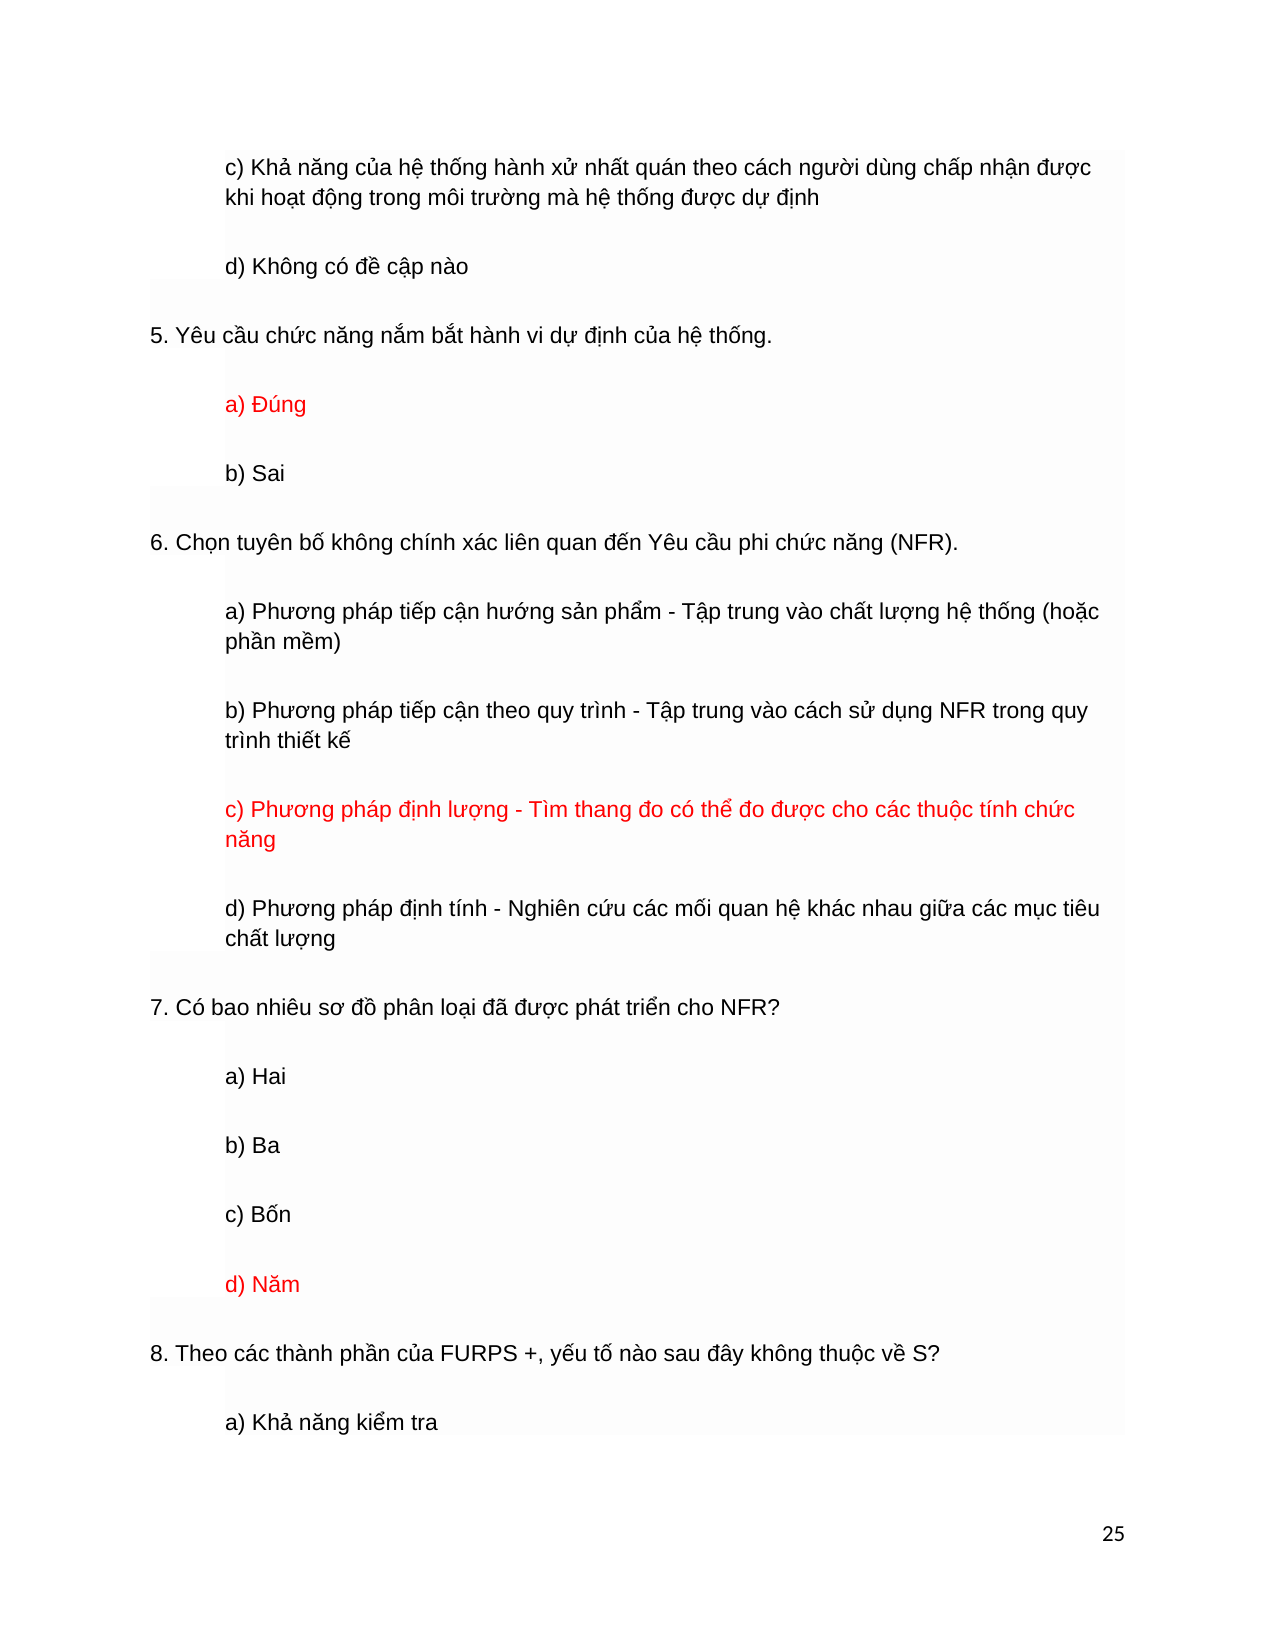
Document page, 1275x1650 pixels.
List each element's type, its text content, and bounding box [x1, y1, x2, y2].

subtitle d) Năm [225, 1267, 1125, 1297]
subtitle a) Hai [225, 1060, 1125, 1090]
subtitle a) Phương pháp tiếp cận hướng sản phẩm - Tập trung vào chất lượng hệ thống (hoặc phần mềm) [225, 594, 1125, 654]
subtitle b) Ba [225, 1129, 1125, 1159]
subtitle c) Khả năng của hệ thống hành xử nhất quán theo cách người dùng chấp nhận được khi hoạt động trong môi trường mà hệ thống được dự định [225, 150, 1125, 210]
subtitle b) Sai [225, 456, 1125, 486]
subtitle 7. Có bao nhiêu sơ đồ phân loại đã được phát triển cho NFR? [150, 991, 1125, 1021]
subtitle c) Bốn [225, 1198, 1125, 1228]
subtitle 8. Theo các thành phần của FURPS +, yếu tố nào sau đây không thuộc về S? [150, 1336, 1125, 1366]
subtitle 6. Chọn tuyên bố không chính xác liên quan đến Yêu cầu phi chức năng (NFR). [150, 525, 1125, 555]
subtitle a) Đúng [225, 387, 1125, 417]
subtitle d) Phương pháp định tính - Nghiên cứu các mối quan hệ khác nhau giữa các mục tiêu chất lượng [225, 892, 1125, 952]
subtitle c) Phương pháp định lượng - Tìm thang đo có thể đo được cho các thuộc tính chức năng [225, 792, 1125, 852]
subtitle 5. Yêu cầu chức năng nắm bắt hành vi dự định của hệ thống. [150, 318, 1125, 348]
subtitle b) Phương pháp tiếp cận theo quy trình - Tập trung vào cách sử dụng NFR trong quy trình thiết kế [225, 693, 1125, 753]
subtitle a) Khả năng kiểm tra [225, 1405, 1125, 1435]
subtitle d) Không có đề cập nào [225, 249, 1125, 279]
